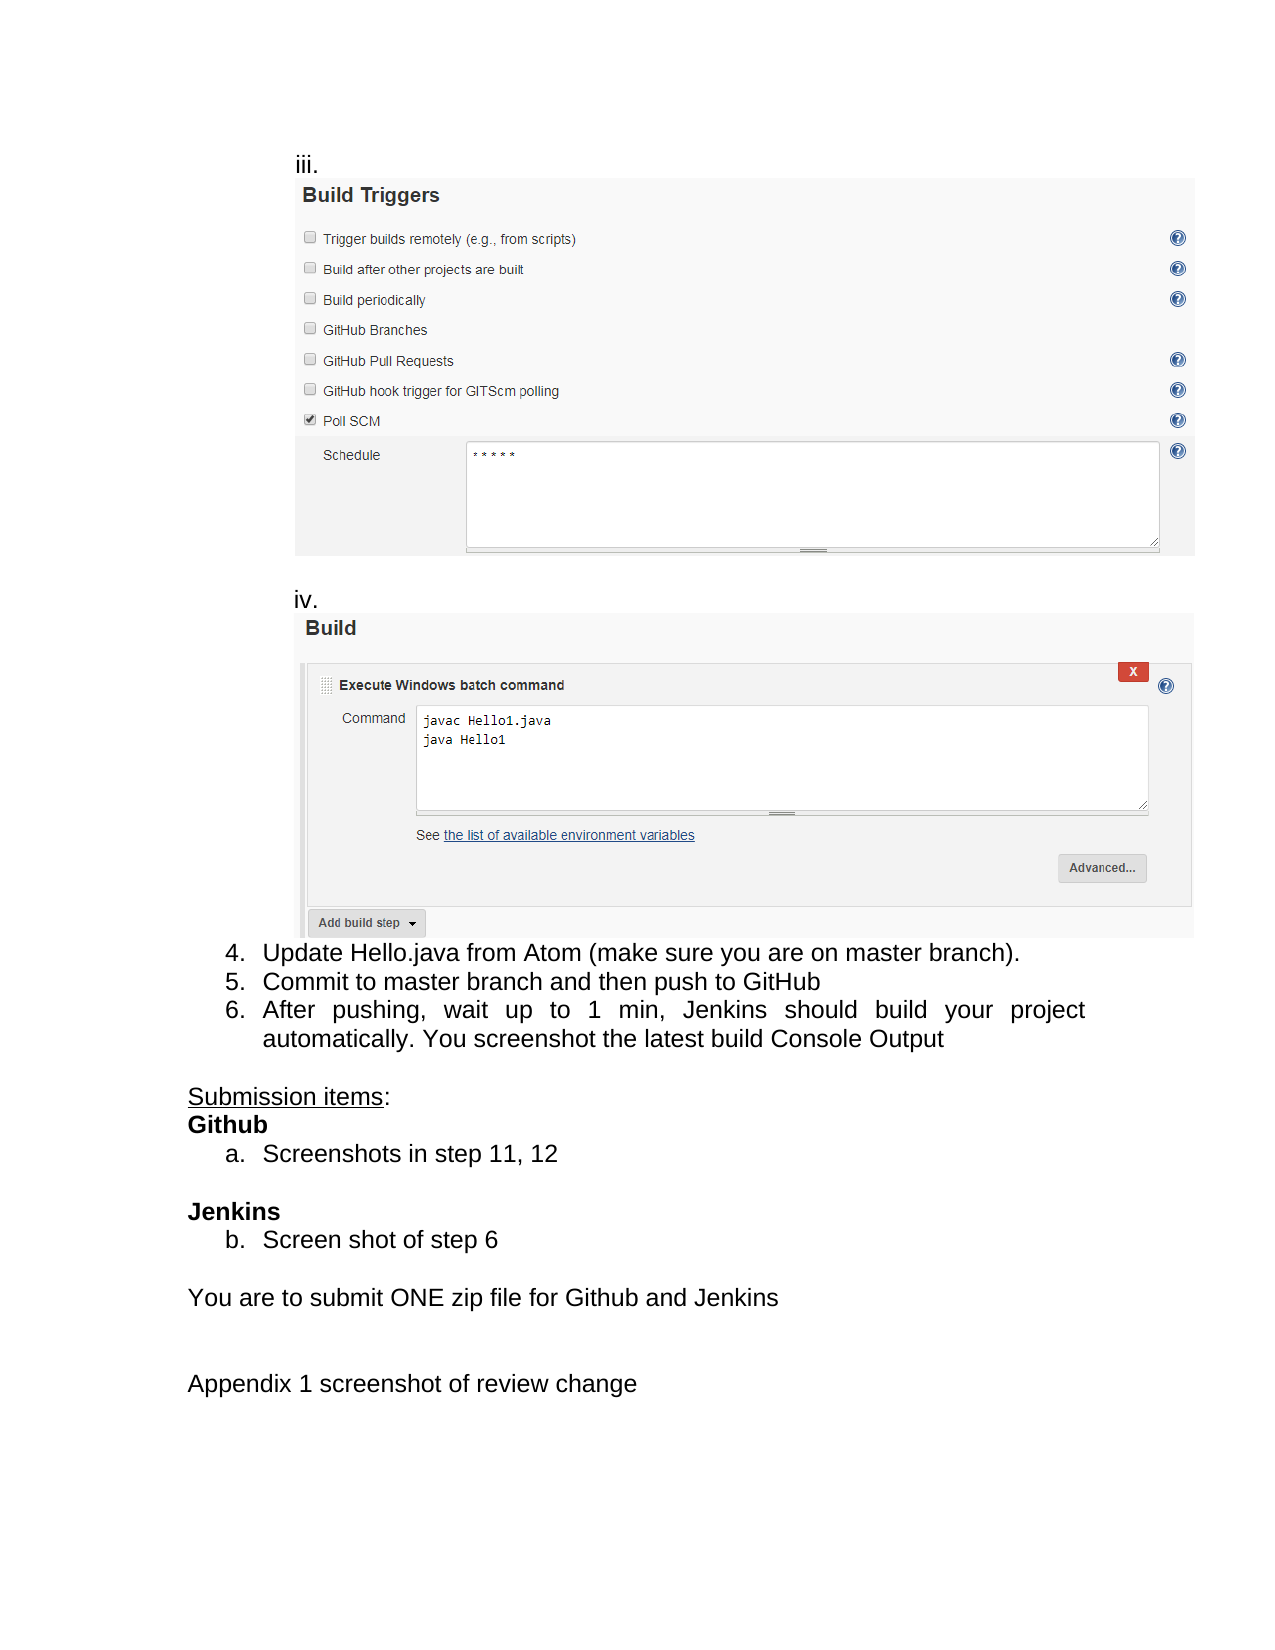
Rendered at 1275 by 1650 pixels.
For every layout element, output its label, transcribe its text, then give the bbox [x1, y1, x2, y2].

list Commit to master branch and then push to GitHub [225, 967, 1087, 995]
list Screen shot of step 6 [225, 1225, 1087, 1254]
text You are to submit ONE zip file for Github and Jenkins [187, 1283, 1087, 1312]
list Screenshots in step 11, 12 [225, 1139, 1087, 1168]
picture [295, 178, 1195, 556]
text Appendix 1 screenshot of review change [187, 1369, 1087, 1398]
text Jenkins [187, 1197, 1087, 1225]
text Submission items: [187, 1082, 1087, 1110]
list After pushing, wait up to 1 min, Jenkins should build your project automatically. You screenshot the latest build Console Output [225, 995, 1087, 1053]
list Update Hello.java from Atom (make sure you are on master branch). [225, 938, 1087, 967]
picture [293, 613, 1194, 938]
text Github [187, 1110, 1087, 1139]
